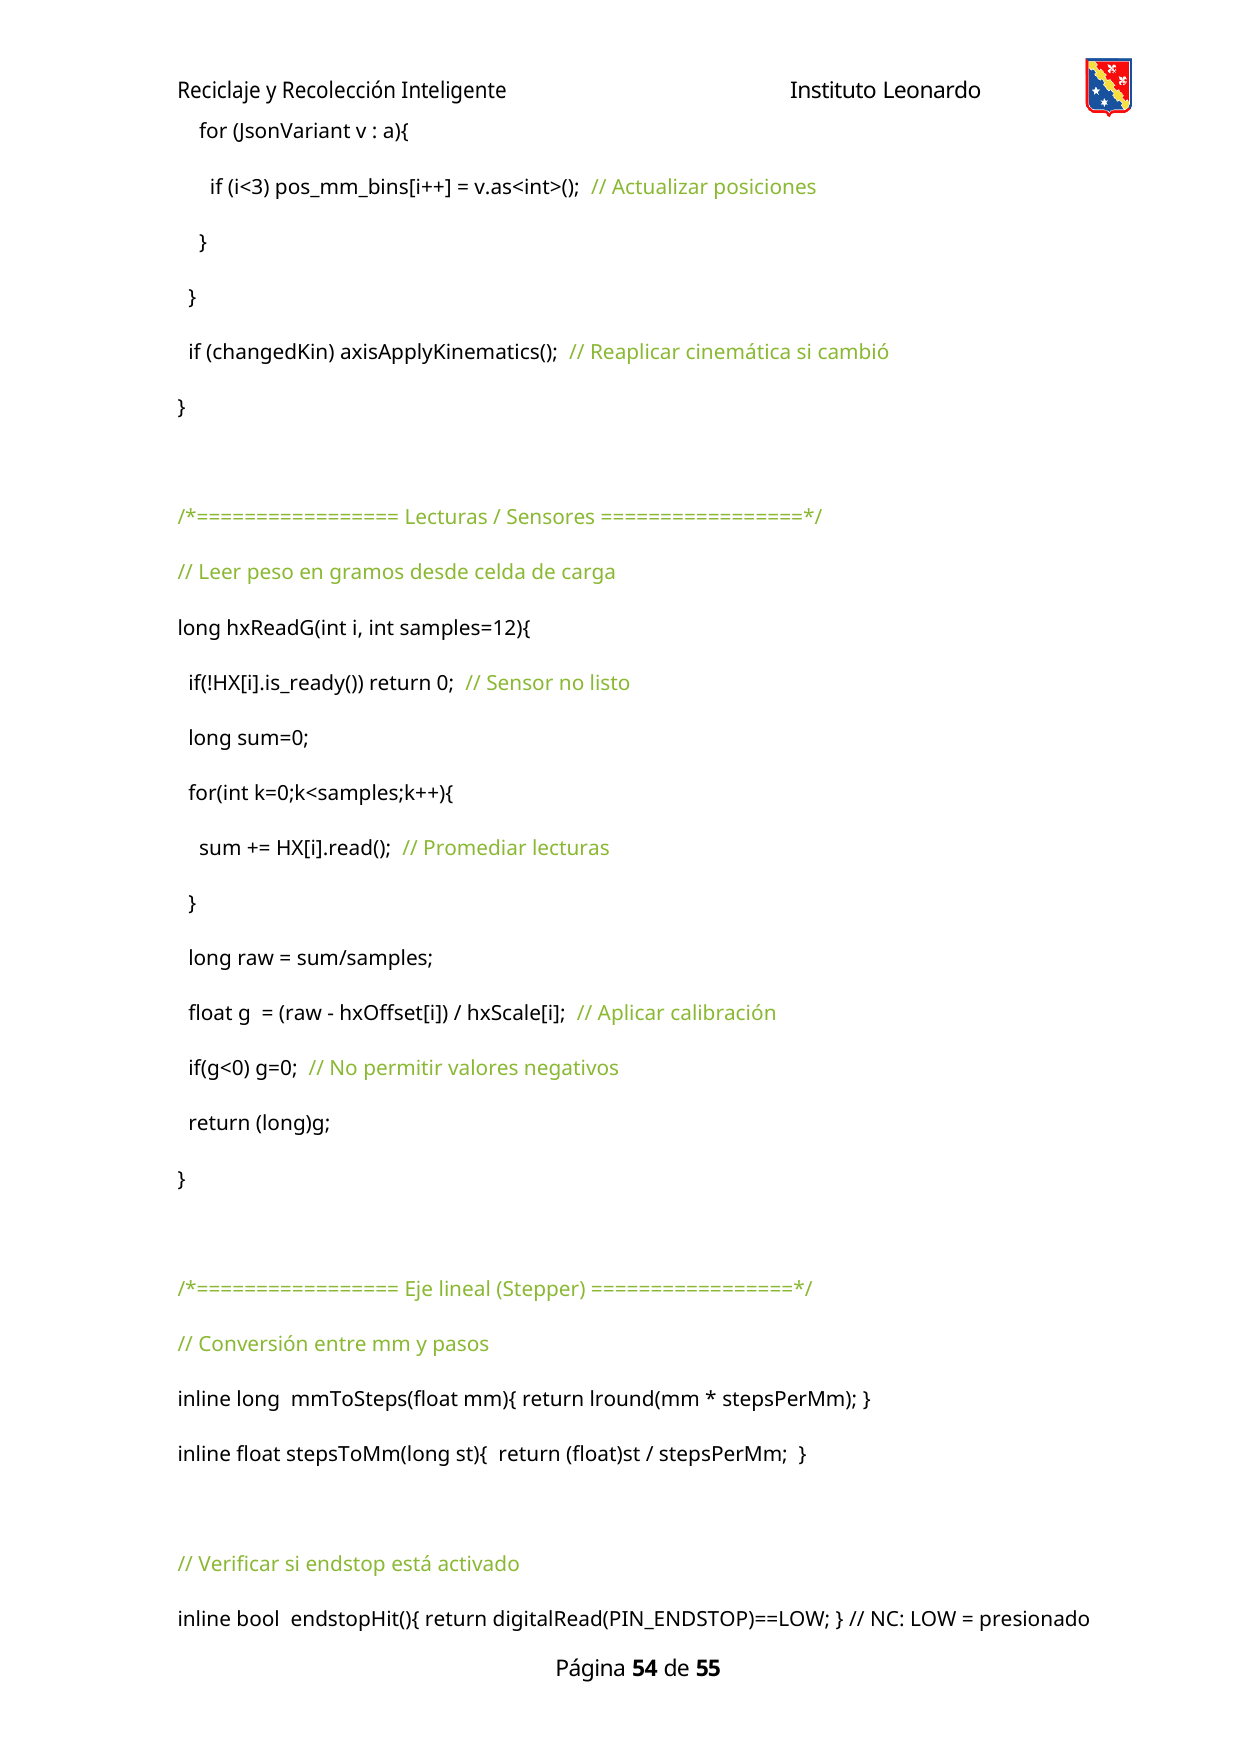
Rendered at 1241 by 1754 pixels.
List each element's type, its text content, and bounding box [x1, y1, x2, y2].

text if (i<3) pos_mm_bins[i++] = v.as<int>(); // Actualizar posiciones [177, 172, 1122, 200]
text float g = (raw - hxOffset[i]) / hxScale[i]; // Aplicar calibración [177, 998, 1122, 1027]
text inline bool endstopHit(){ return digitalRead(PIN_ENDSTOP)==LOW; } // NC: LOW = presionado [177, 1604, 1122, 1633]
text long raw = sum/samples; [177, 943, 1122, 972]
text // Leer peso en gramos desde celda de carga [177, 557, 1122, 586]
text // Conversión entre mm y pasos [177, 1329, 1122, 1357]
text for (JsonVariant v : a){ [177, 117, 1122, 145]
text } [177, 282, 1122, 310]
text return (long)g; [177, 1108, 1122, 1137]
text long sum=0; [177, 723, 1122, 751]
text for(int k=0;k<samples;k++){ [177, 778, 1122, 806]
picture [1085, 58, 1132, 117]
text } [177, 1164, 1122, 1192]
text } [177, 392, 1122, 421]
text inline long mmToSteps(float mm){ return lround(mm * stepsPerMm); } [177, 1384, 1122, 1412]
text // Verificar si endstop está activado [177, 1549, 1122, 1578]
text inline float stepsToMm(long st){ return (float)st / stepsPerMm; } [177, 1439, 1122, 1468]
text /*================= Eje lineal (Stepper) =================*/ [177, 1274, 1122, 1302]
text } [177, 888, 1122, 917]
text if(g<0) g=0; // No permitir valores negativos [177, 1053, 1122, 1082]
text if(!HX[i].is_ready()) return 0; // Sensor no listo [177, 668, 1122, 696]
text long hxReadG(int i, int samples=12){ [177, 613, 1122, 641]
text sum += HX[i].read(); // Promediar lecturas [177, 833, 1122, 861]
text if (changedKin) axisApplyKinematics(); // Reaplicar cinemática si cambió [177, 337, 1122, 366]
text /*================= Lecturas / Sensores =================*/ [177, 502, 1122, 531]
text } [177, 227, 1122, 255]
